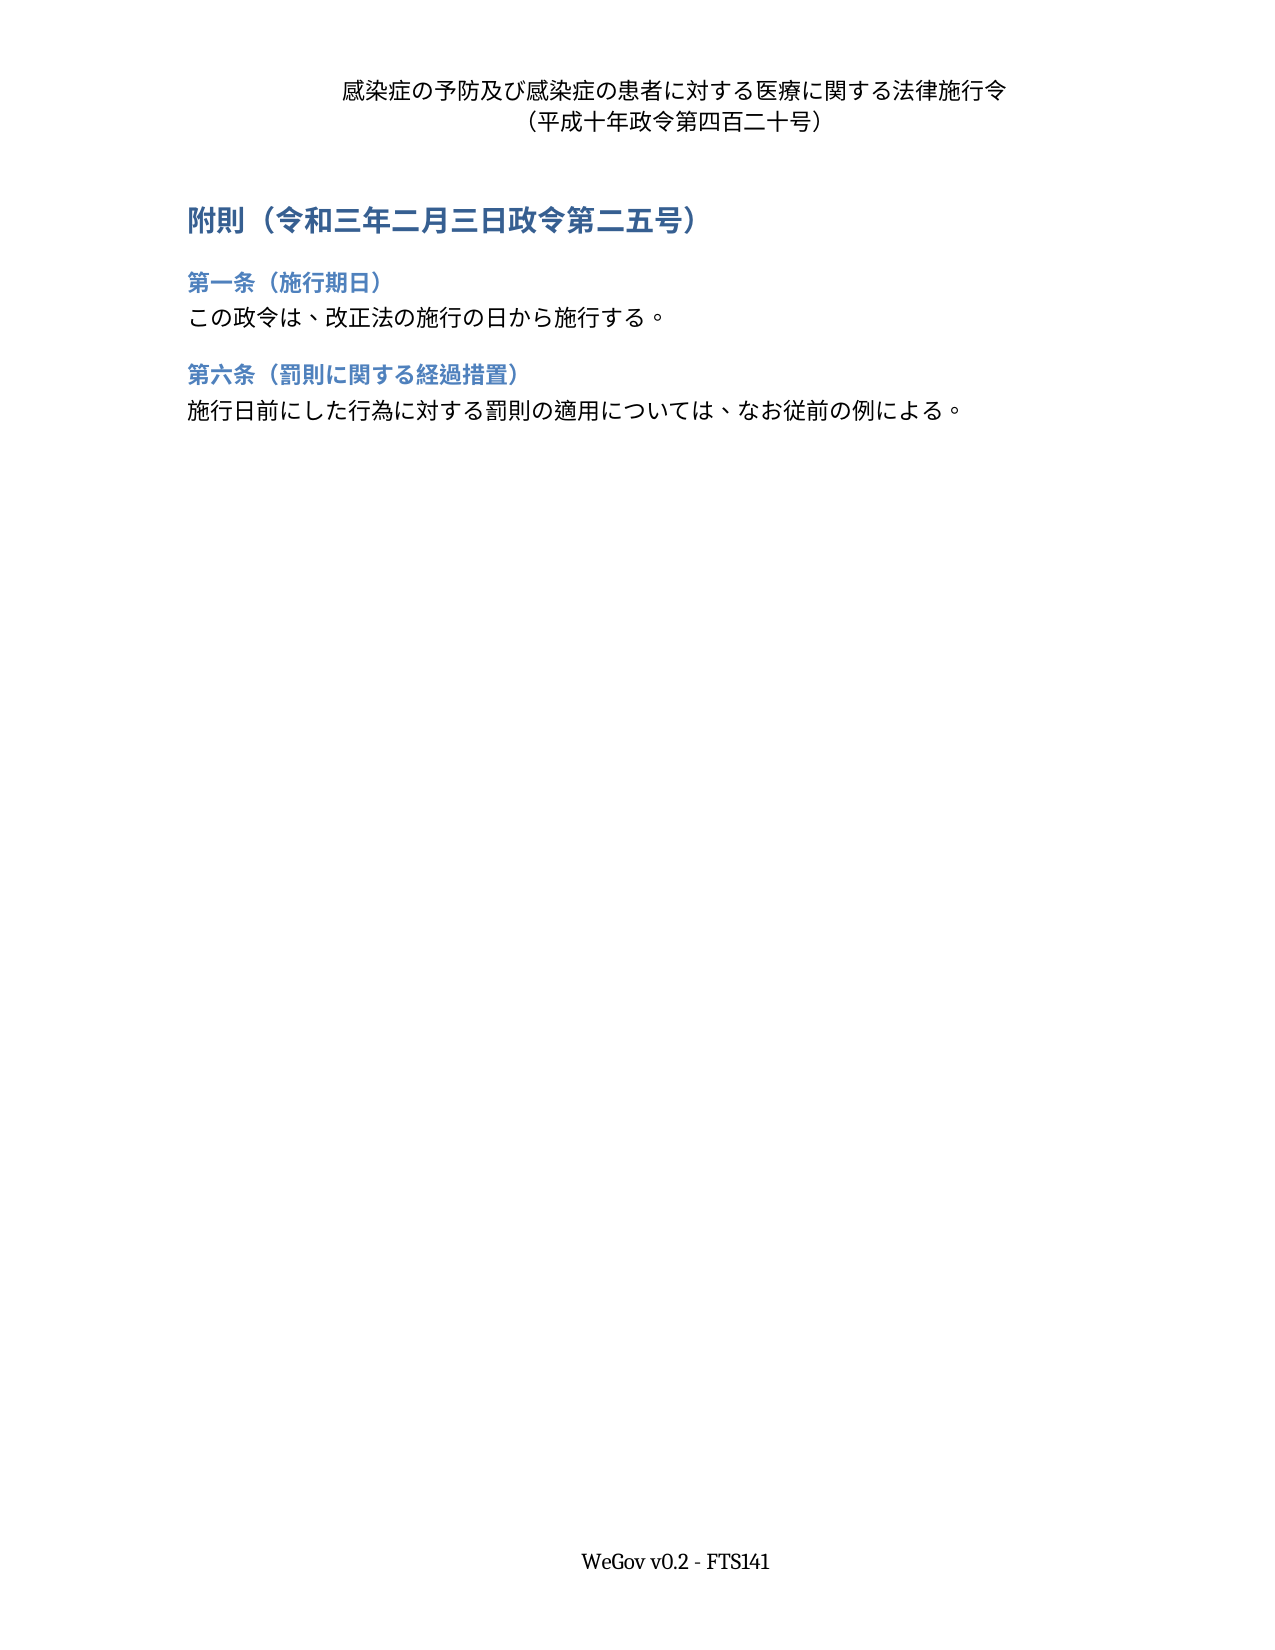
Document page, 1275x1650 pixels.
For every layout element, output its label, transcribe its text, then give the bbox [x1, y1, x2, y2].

subtitle 附則（令和三年二月三日政令第二五号） [187, 200, 1087, 240]
subtitle 第六条（罰則に関する経過措置） [187, 359, 1087, 390]
text この政令は、改正法の施行の日から施行する。 [187, 302, 1087, 334]
text 施行日前にした行為に対する罰則の適用については、なお従前の例による。 [187, 395, 1087, 426]
subtitle 第一条（施行期日） [187, 266, 1087, 298]
